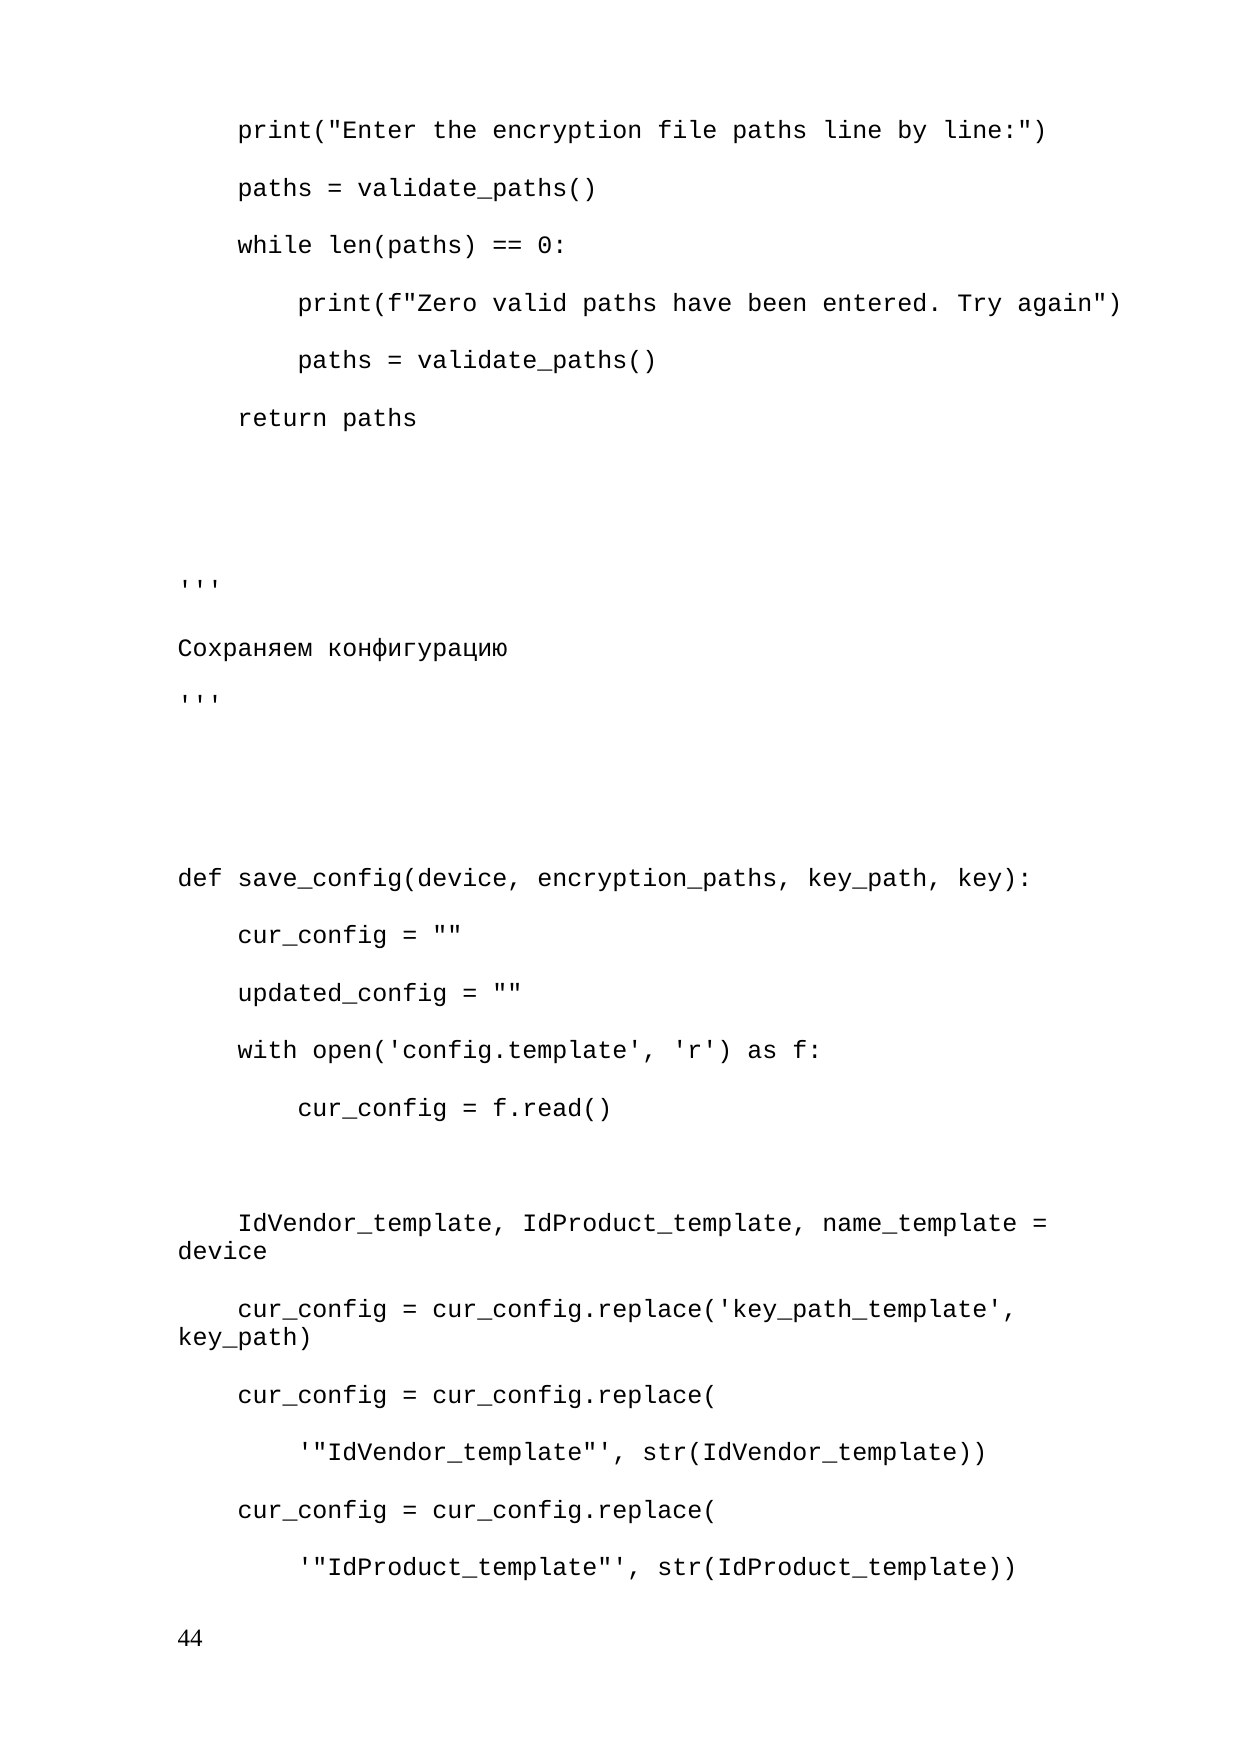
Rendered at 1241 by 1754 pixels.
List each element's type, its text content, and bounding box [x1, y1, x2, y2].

text ''' [177, 578, 1152, 606]
text with open('config.template', 'r') as f: [177, 1038, 1152, 1066]
text ''' [177, 693, 1152, 721]
text IdVendor_template, IdProduct_template, name_template = device [177, 1211, 1152, 1267]
text cur_config = "" [177, 923, 1152, 951]
text '"IdProduct_template"', str(IdProduct_template)) [177, 1555, 1152, 1583]
text def save_config(device, encryption_paths, key_path, key): [177, 866, 1152, 894]
text print(f"Zero valid paths have been entered. Try again") [177, 291, 1152, 319]
text cur_config = cur_config.replace( [177, 1382, 1152, 1411]
text cur_config = f.read() [177, 1096, 1152, 1124]
text paths = validate_paths() [177, 176, 1152, 204]
text updated_config = "" [177, 981, 1152, 1009]
text print("Enter the encryption file paths line by line:") [177, 118, 1152, 146]
text Сохраняем конфигурацию [177, 636, 1152, 664]
text return paths [177, 406, 1152, 434]
text cur_config = cur_config.replace('key_path_template', key_path) [177, 1296, 1152, 1353]
text paths = validate_paths() [177, 348, 1152, 376]
text cur_config = cur_config.replace( [177, 1497, 1152, 1526]
text while len(paths) == 0: [177, 233, 1152, 261]
text '"IdVendor_template"', str(IdVendor_template)) [177, 1440, 1152, 1468]
